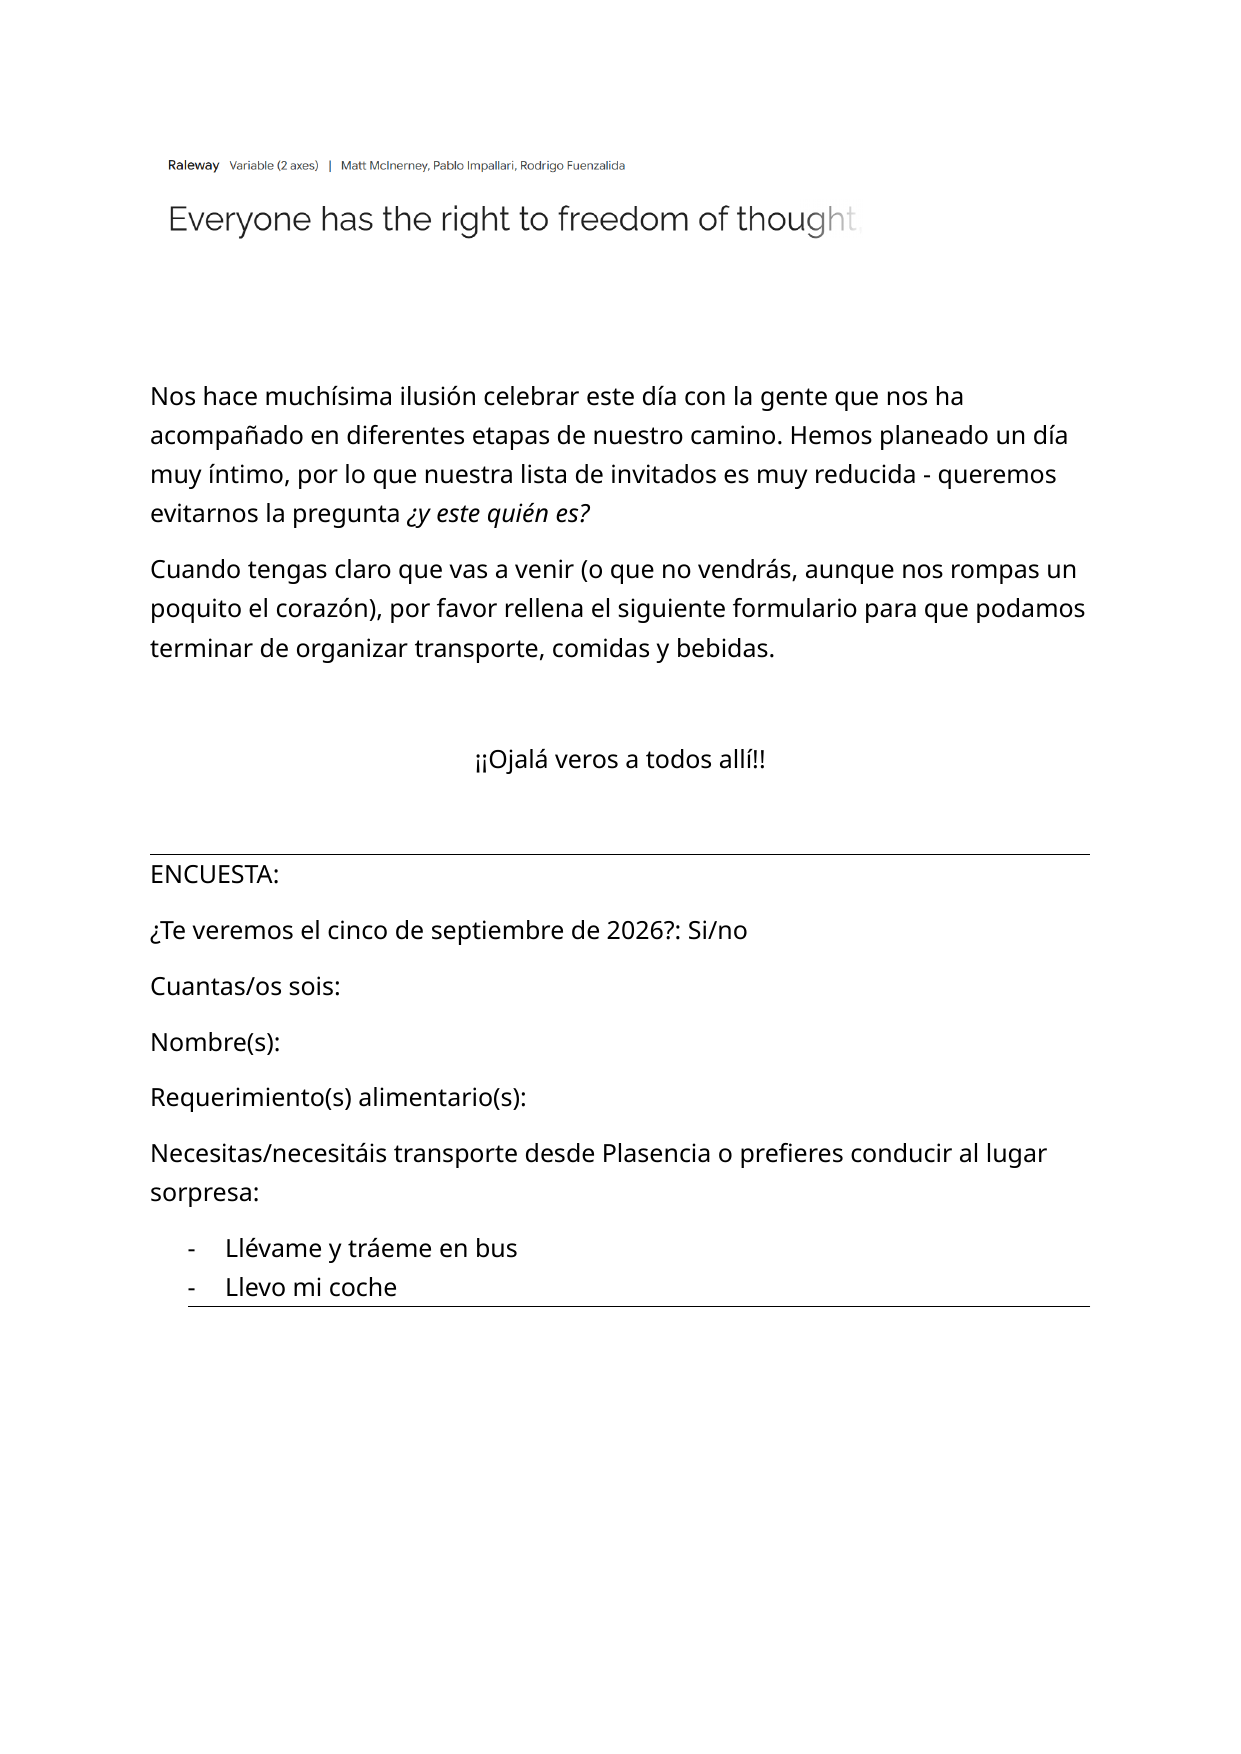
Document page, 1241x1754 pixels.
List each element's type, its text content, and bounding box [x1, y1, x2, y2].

picture [150, 150, 878, 246]
text Requerimiento(s) alimentario(s): [150, 1080, 1090, 1114]
text ENCUESTA: [150, 855, 1090, 891]
list Llévame y tráeme en bus [187, 1231, 1090, 1265]
text ¿Te veremos el cinco de septiembre de 2026?: Si/no [150, 913, 1090, 947]
text ¡¡Ojalá veros a todos allí!! [150, 742, 1090, 776]
text Cuantas/os sois: [150, 968, 1090, 1002]
text Necesitas/necesitáis transporte desde Plasencia o prefieres conducir al lugar sorpresa: [150, 1136, 1090, 1209]
text Nos hace muchísima ilusión celebrar este día con la gente que nos ha acompañado en diferentes etapas de nuestro camino. Hemos planeado un día muy íntimo, por lo que nuestra lista de invitados es muy reducida - queremos evitarnos la pregunta ¿y este quién es? [150, 379, 1090, 530]
list Llevo mi coche [187, 1270, 1090, 1307]
text Cuando tengas claro que vas a venir (o que no vendrás, aunque nos rompas un poquito el corazón), por favor rellena el siguiente formulario para que podamos terminar de organizar transporte, comidas y bebidas. [150, 552, 1090, 664]
text Nombre(s): [150, 1024, 1090, 1058]
